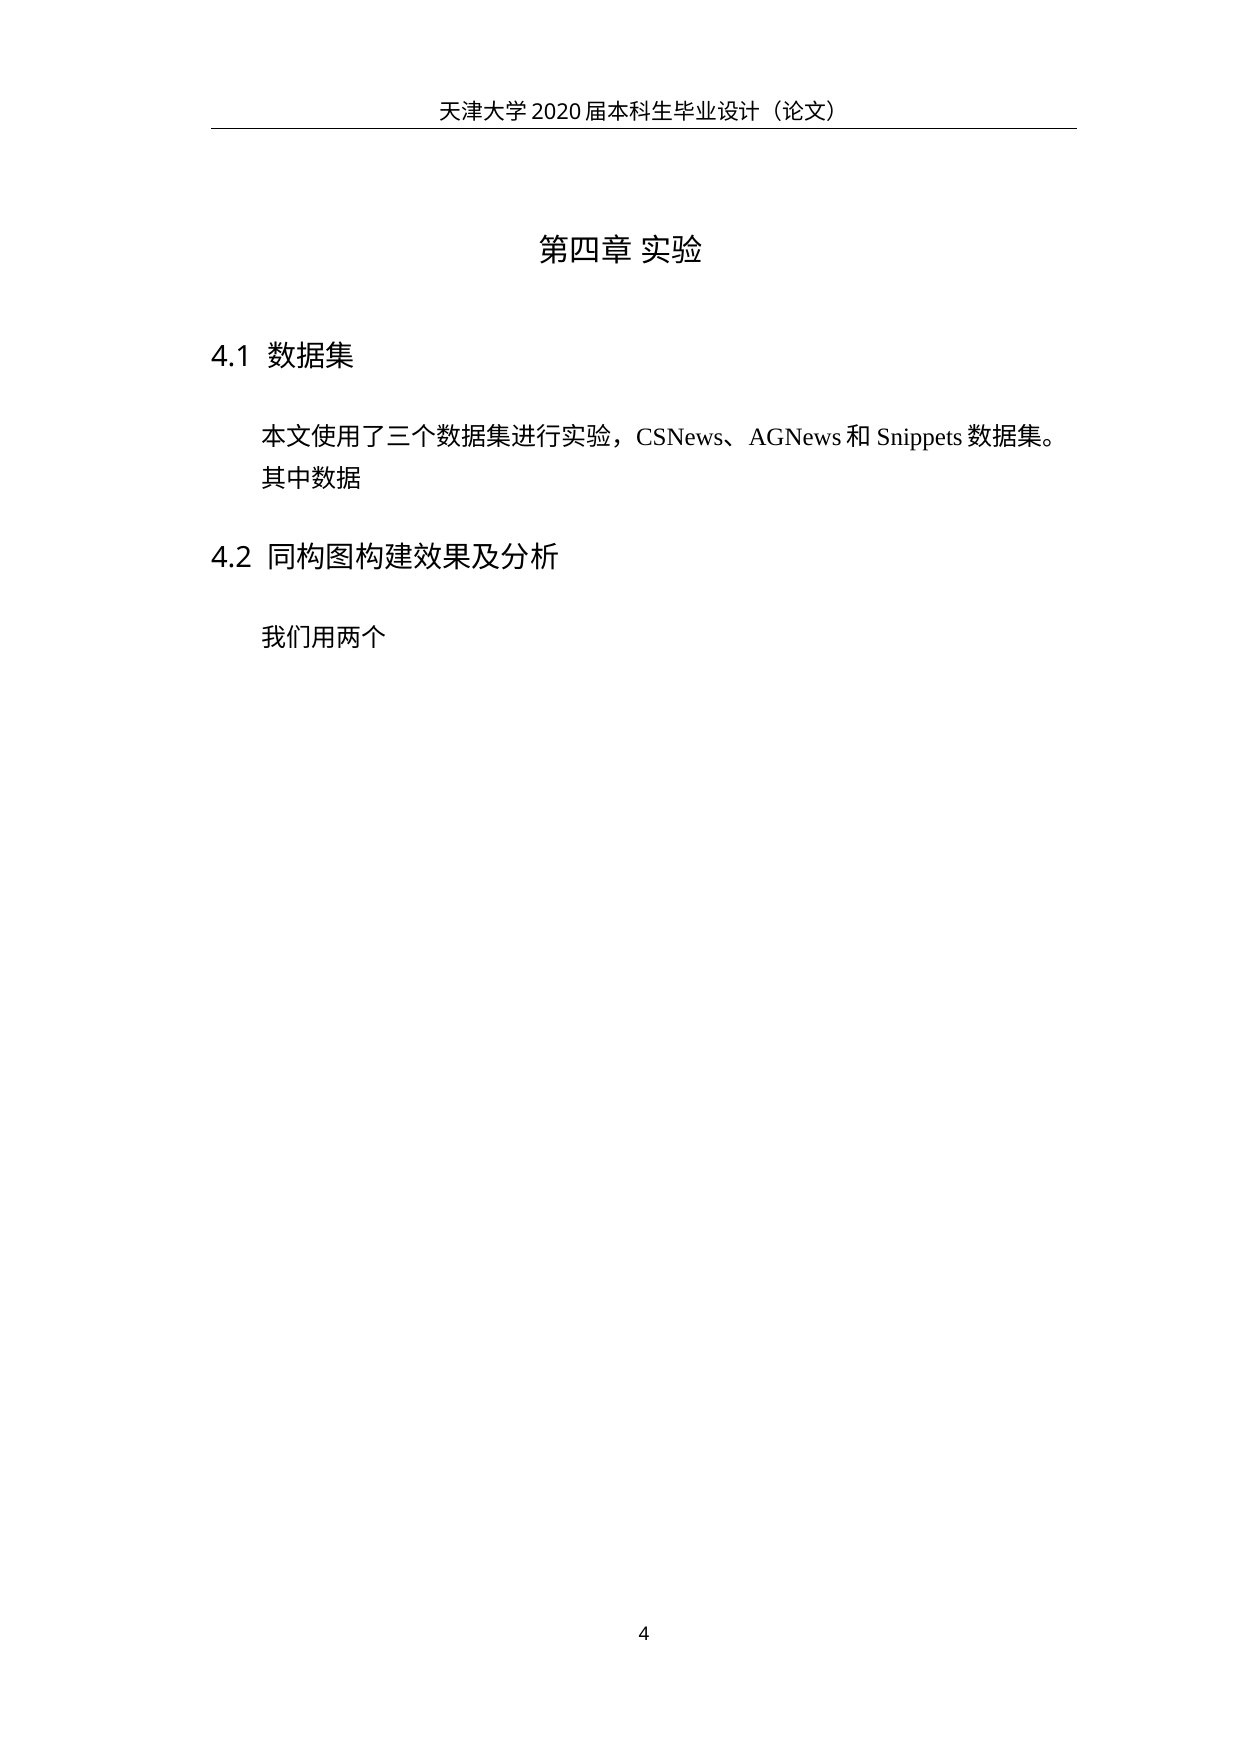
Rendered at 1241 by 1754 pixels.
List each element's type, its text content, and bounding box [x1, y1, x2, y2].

subtitle 实验 [211, 225, 1077, 270]
subtitle 4.1 数据集 [211, 333, 1077, 375]
subtitle 4.2 同构图构建效果及分析 [211, 533, 1077, 576]
text 其中数据 [211, 454, 1077, 496]
text 本文使用了三个数据集进行实验，CSNews、AGNews和Snippets数据集。 [211, 412, 1077, 454]
text 我们用两个 [211, 613, 1077, 655]
